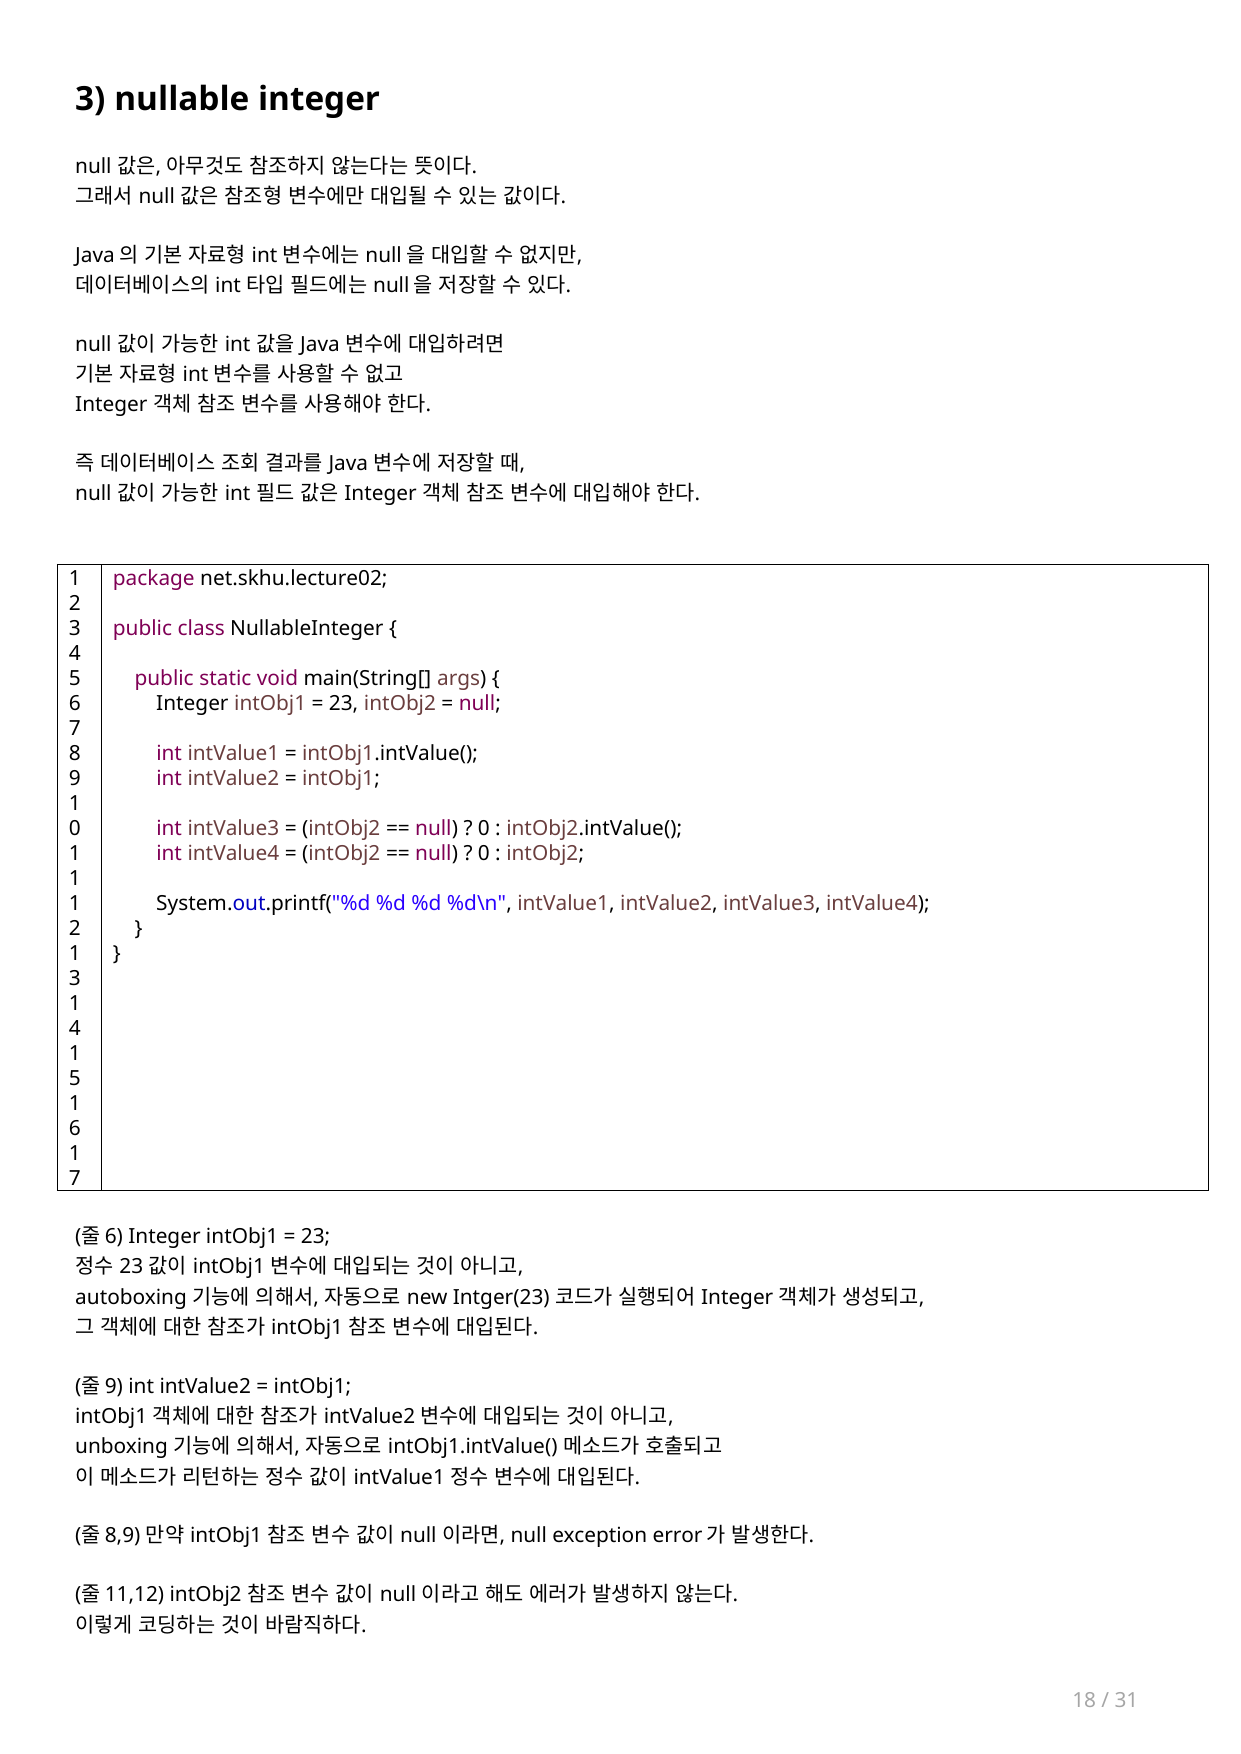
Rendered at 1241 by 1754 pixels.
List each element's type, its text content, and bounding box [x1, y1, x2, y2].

text 그 객체에 대한 참조가 intObj1 참조 변수에 대입된다. [75, 1310, 1165, 1341]
text Java의 기본 자료형 int 변수에는 null을 대입할 수 없지만, [75, 238, 1165, 268]
text intObj1 객체에 대한 참조가 intValue2 변수에 대입되는 것이 아니고, [75, 1399, 1165, 1430]
text 정수 23 값이 intObj1 변수에 대입되는 것이 아니고, [75, 1250, 1165, 1280]
text (줄11,12) intObj2 참조 변수 값이 null 이라고 해도 에러가 발생하지 않는다. [75, 1577, 1165, 1608]
text Integer 객체 참조 변수를 사용해야 한다. [75, 388, 1165, 418]
table_header 1 2 3 4 5 6 7 8 9 10 11 12 13 14 15 16 17 [58, 565, 101, 1190]
text (줄6) Integer intObj1 = 23; [75, 1219, 1165, 1250]
text 그래서 null 값은 참조형 변수에만 대입될 수 있는 값이다. [75, 179, 1165, 209]
text null 값이 가능한 int 값을 Java 변수에 대입하려면 [75, 327, 1165, 357]
text 이 메소드가 리턴하는 정수 값이 intValue1 정수 변수에 대입된다. [75, 1460, 1165, 1490]
text 이렇게 코딩하는 것이 바람직하다. [75, 1608, 1165, 1638]
text null 값이 가능한 int 필드 값은 Integer 객체 참조 변수에 대입해야 한다. [75, 477, 1165, 507]
subtitle nullable integer [75, 75, 1165, 120]
text autoboxing 기능에 의해서, 자동으로 new Intger(23) 코드가 실행되어 Integer 객체가 생성되고, [75, 1280, 1165, 1310]
text (줄8,9) 만약 intObj1 참조 변수 값이 null 이라면, null exception error가 발생한다. [75, 1519, 1165, 1549]
text 기본 자료형 int 변수를 사용할 수 없고 [75, 357, 1165, 388]
text 즉 데이터베이스 조회 결과를 Java 변수에 저장할 때, [75, 446, 1165, 477]
text (줄9) int intValue2 = intObj1; [75, 1369, 1165, 1399]
text 데이터베이스의 int 타입 필드에는 null을 저장할 수 있다. [75, 268, 1165, 298]
text null 값은, 아무것도 참조하지 않는다는 뜻이다. [75, 149, 1165, 179]
text unboxing 기능에 의해서, 자동으로 intObj1.intValue() 메소드가 호출되고 [75, 1430, 1165, 1460]
table_header package net.skhu.lecture02; public class NullableInteger { public static void main(String[] args) { Integer intObj1 = 23, intObj2 = null; int intValue1 = intObj1.intValue(); int intValue2 = intObj1; int intValue3 = (intObj2 == null) ? 0 : intObj2.intValue(); int intValue4 = (intObj2 == null) ? 0 : intObj2; System.out.printf("%d %d %d %d\n", intValue1, intValue2, intValue3, intValue4); } } [102, 565, 1208, 1190]
